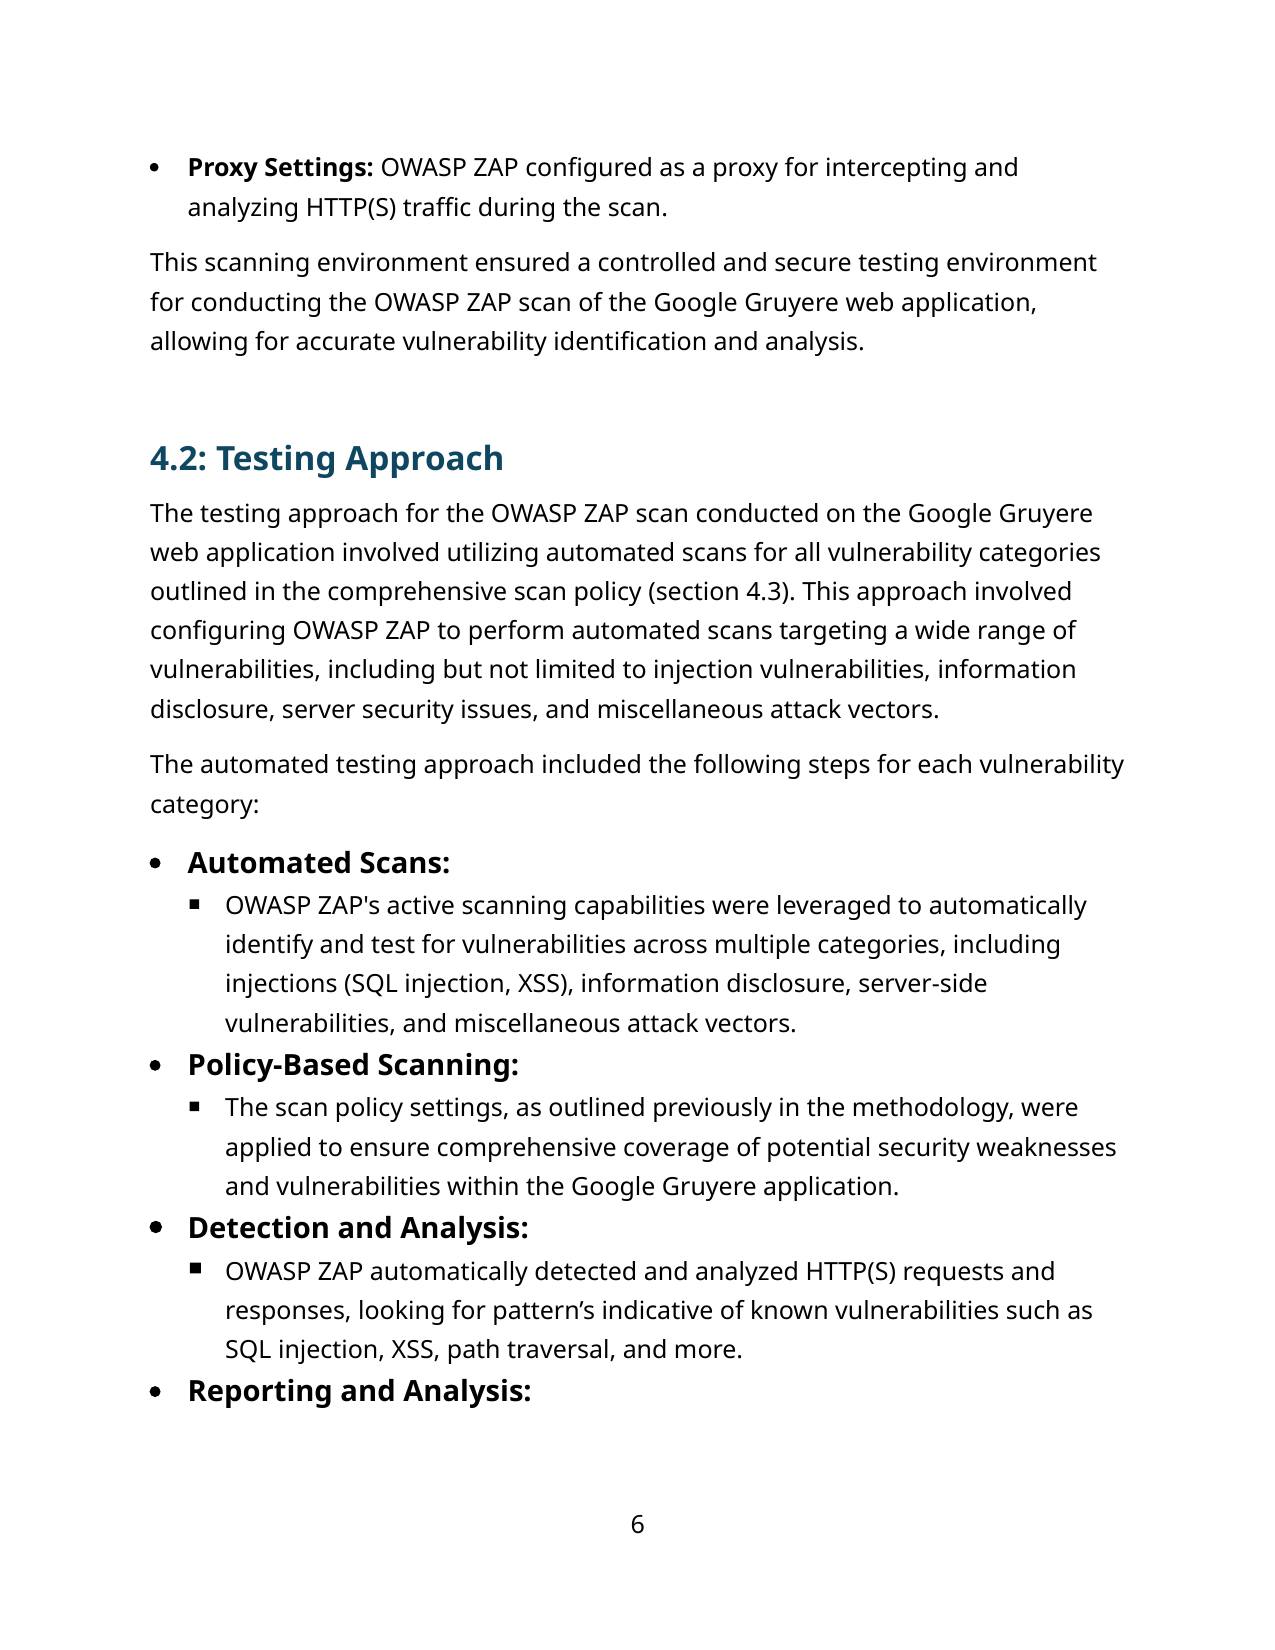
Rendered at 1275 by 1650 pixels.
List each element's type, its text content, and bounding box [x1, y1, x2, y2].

list Reporting and Analysis: [150, 1371, 1125, 1410]
list OWASP ZAP automatically detected and analyzed HTTP(S) requests and responses, looking for pattern’s indicative of known vulnerabilities such as SQL injection, XSS, path traversal, and more. [187, 1253, 1125, 1366]
list OWASP ZAP's active scanning capabilities were leveraged to automatically identify and test for vulnerabilities across multiple categories, including injections (SQL injection, XSS), information disclosure, server-side vulnerabilities, and miscellaneous attack vectors. [187, 888, 1125, 1039]
text This scanning environment ensured a controlled and secure testing environment for conducting the OWASP ZAP scan of the Google Gruyere web application, allowing for accurate vulnerability identification and analysis. [150, 245, 1125, 357]
list Policy-Based Scanning: [150, 1044, 1125, 1084]
list Proxy Settings: OWASP ZAP configured as a proxy for intercepting and analyzing HTTP(S) traffic during the scan. [150, 150, 1125, 223]
text The automated testing approach included the following steps for each vulnerability category: [150, 747, 1125, 820]
list Automated Scans: [150, 842, 1125, 882]
list Detection and Analysis: [150, 1208, 1125, 1247]
subtitle 4.2: Testing Approach [150, 435, 1125, 480]
text The testing approach for the OWASP ZAP scan conducted on the Google Gruyere web application involved utilizing automated scans for all vulnerability categories outlined in the comprehensive scan policy (section 4.3). This approach involved configuring OWASP ZAP to perform automated scans targeting a wide range of vulnerabilities, including but not limited to injection vulnerabilities, information disclosure, server security issues, and miscellaneous attack vectors. [150, 496, 1125, 725]
list The scan policy settings, as outlined previously in the methodology, were applied to ensure comprehensive coverage of potential security weaknesses and vulnerabilities within the Google Gruyere application. [187, 1090, 1125, 1202]
